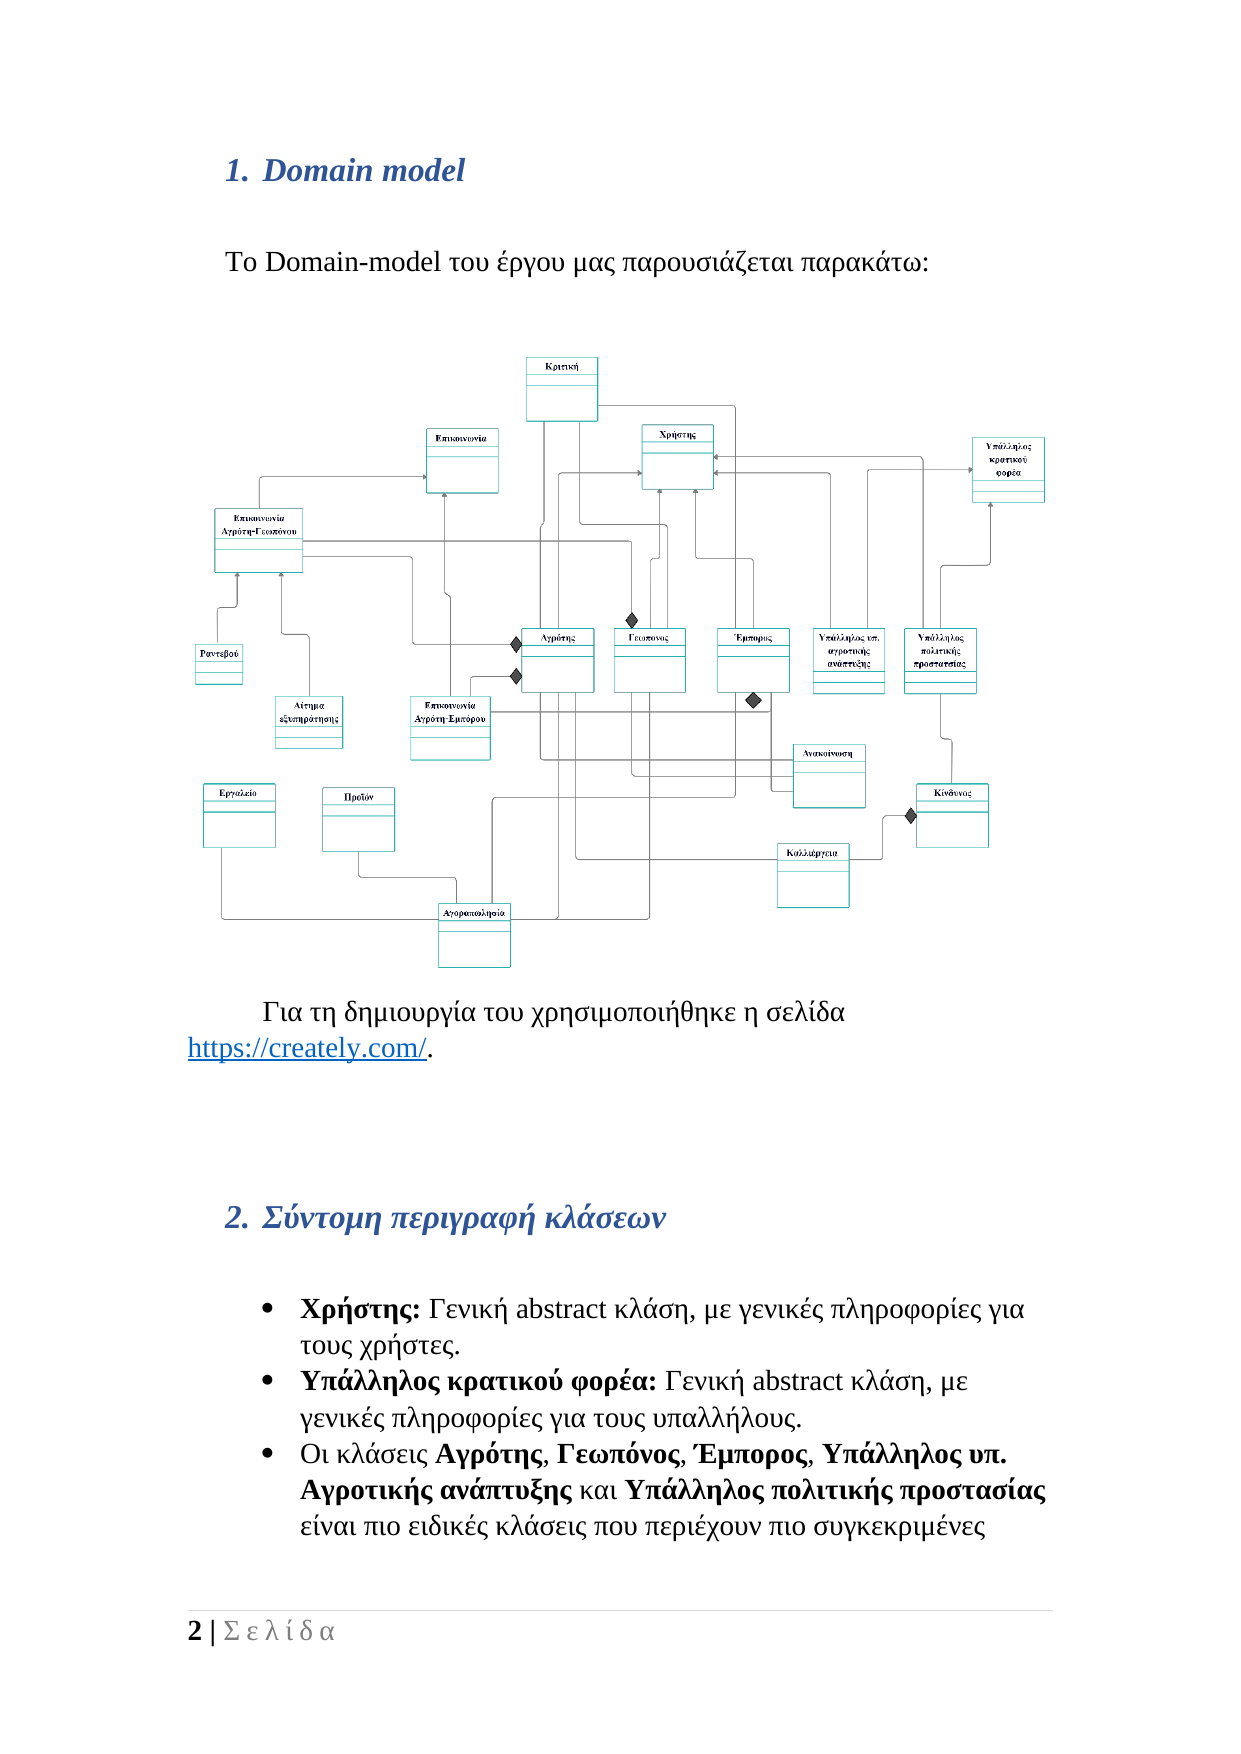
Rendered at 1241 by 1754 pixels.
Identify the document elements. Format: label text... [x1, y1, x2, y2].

text Σύντομη περιγραφή κλάσεων [225, 1197, 1053, 1235]
list Υπάλληλος κρατικού φορέα: Γενική abstract κλάση, με γενικές πληροφορίες για τους υπαλλήλους. [262, 1363, 1053, 1433]
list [262, 1436, 1053, 1542]
text To Domain-model του έργου μας παρουσιάζεται παρακάτω: [187, 244, 1053, 278]
text Για τη δημιουργία του χρησιμοποιήθηκε η σελίδα https://creately.com/. [187, 994, 1053, 1064]
text Domain model [225, 150, 1053, 188]
list Χρήστης: Γενική abstract κλάση, με γενικές πληροφορίες για τους χρήστες. [262, 1291, 1053, 1361]
picture [187, 349, 1052, 975]
